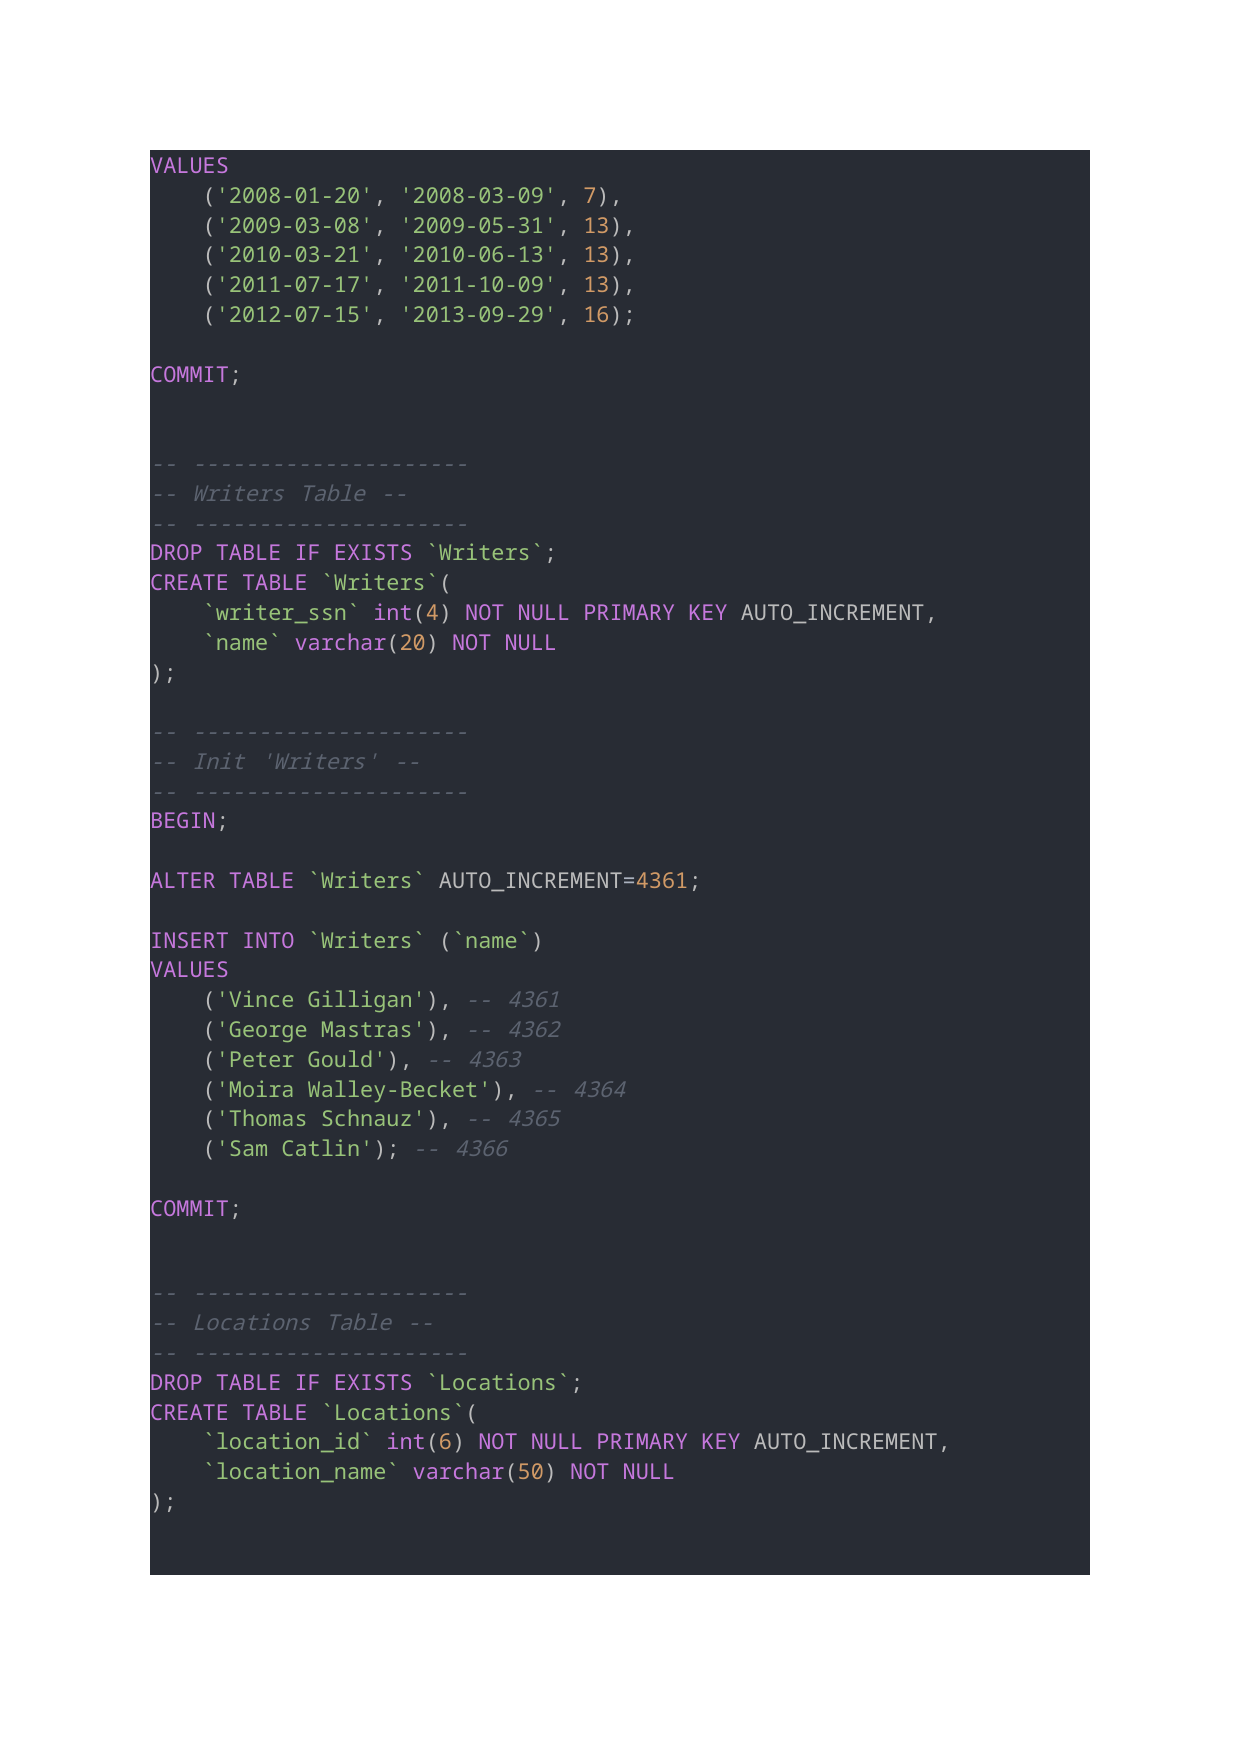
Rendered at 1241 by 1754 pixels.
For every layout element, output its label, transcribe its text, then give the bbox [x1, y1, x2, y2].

text ); [150, 656, 1090, 686]
text -- Writers Table -- [150, 478, 1090, 507]
text `location_name` varchar(50) NOT NULL [150, 1456, 1090, 1486]
text `writer_ssn` int(4) NOT NULL PRIMARY KEY AUTO_INCREMENT, [150, 597, 1090, 627]
text `name` varchar(20) NOT NULL [150, 627, 1090, 656]
text DROP TABLE IF EXISTS `Writers`; [150, 537, 1090, 567]
text DROP TABLE IF EXISTS `Locations`; [150, 1367, 1090, 1396]
text -- --------------------- [150, 448, 1090, 478]
text ); [150, 1486, 1090, 1516]
text -- Init 'Writers' -- [150, 746, 1090, 776]
text -- --------------------- [150, 1337, 1090, 1367]
text INSERT INTO `Writers` (`name`) [150, 924, 1090, 954]
text ('2012-07-15', '2013-09-29', 16); [150, 299, 1090, 329]
text ('Vince Gilligan'), -- 4361 [150, 984, 1090, 1014]
text ('Sam Catlin'); -- 4366 [150, 1133, 1090, 1163]
text ('Peter Gould'), -- 4363 [150, 1044, 1090, 1073]
text -- --------------------- [150, 776, 1090, 805]
text -- --------------------- [150, 716, 1090, 746]
text VALUES [150, 150, 1090, 180]
text ('Thomas Schnauz'), -- 4365 [150, 1103, 1090, 1133]
text -- Locations Table -- [150, 1307, 1090, 1337]
text COMMIT; [150, 358, 1090, 388]
text ('2011-07-17', '2011-10-09', 13), [150, 269, 1090, 299]
text CREATE TABLE `Locations`( [150, 1396, 1090, 1426]
text ('George Mastras'), -- 4362 [150, 1014, 1090, 1044]
text ('2010-03-21', '2010-06-13', 13), [150, 239, 1090, 269]
text COMMIT; [150, 1193, 1090, 1222]
text VALUES [150, 954, 1090, 984]
text `location_id` int(6) NOT NULL PRIMARY KEY AUTO_INCREMENT, [150, 1426, 1090, 1456]
text BEGIN; [150, 805, 1090, 835]
text -- --------------------- [150, 1277, 1090, 1307]
text ('Moira Walley-Becket'), -- 4364 [150, 1073, 1090, 1103]
text ('2009-03-08', '2009-05-31', 13), [150, 209, 1090, 239]
text ALTER TABLE `Writers` AUTO_INCREMENT=4361; [150, 865, 1090, 895]
text CREATE TABLE `Writers`( [150, 567, 1090, 597]
text ('2008-01-20', '2008-03-09', 7), [150, 180, 1090, 209]
text -- --------------------- [150, 507, 1090, 537]
